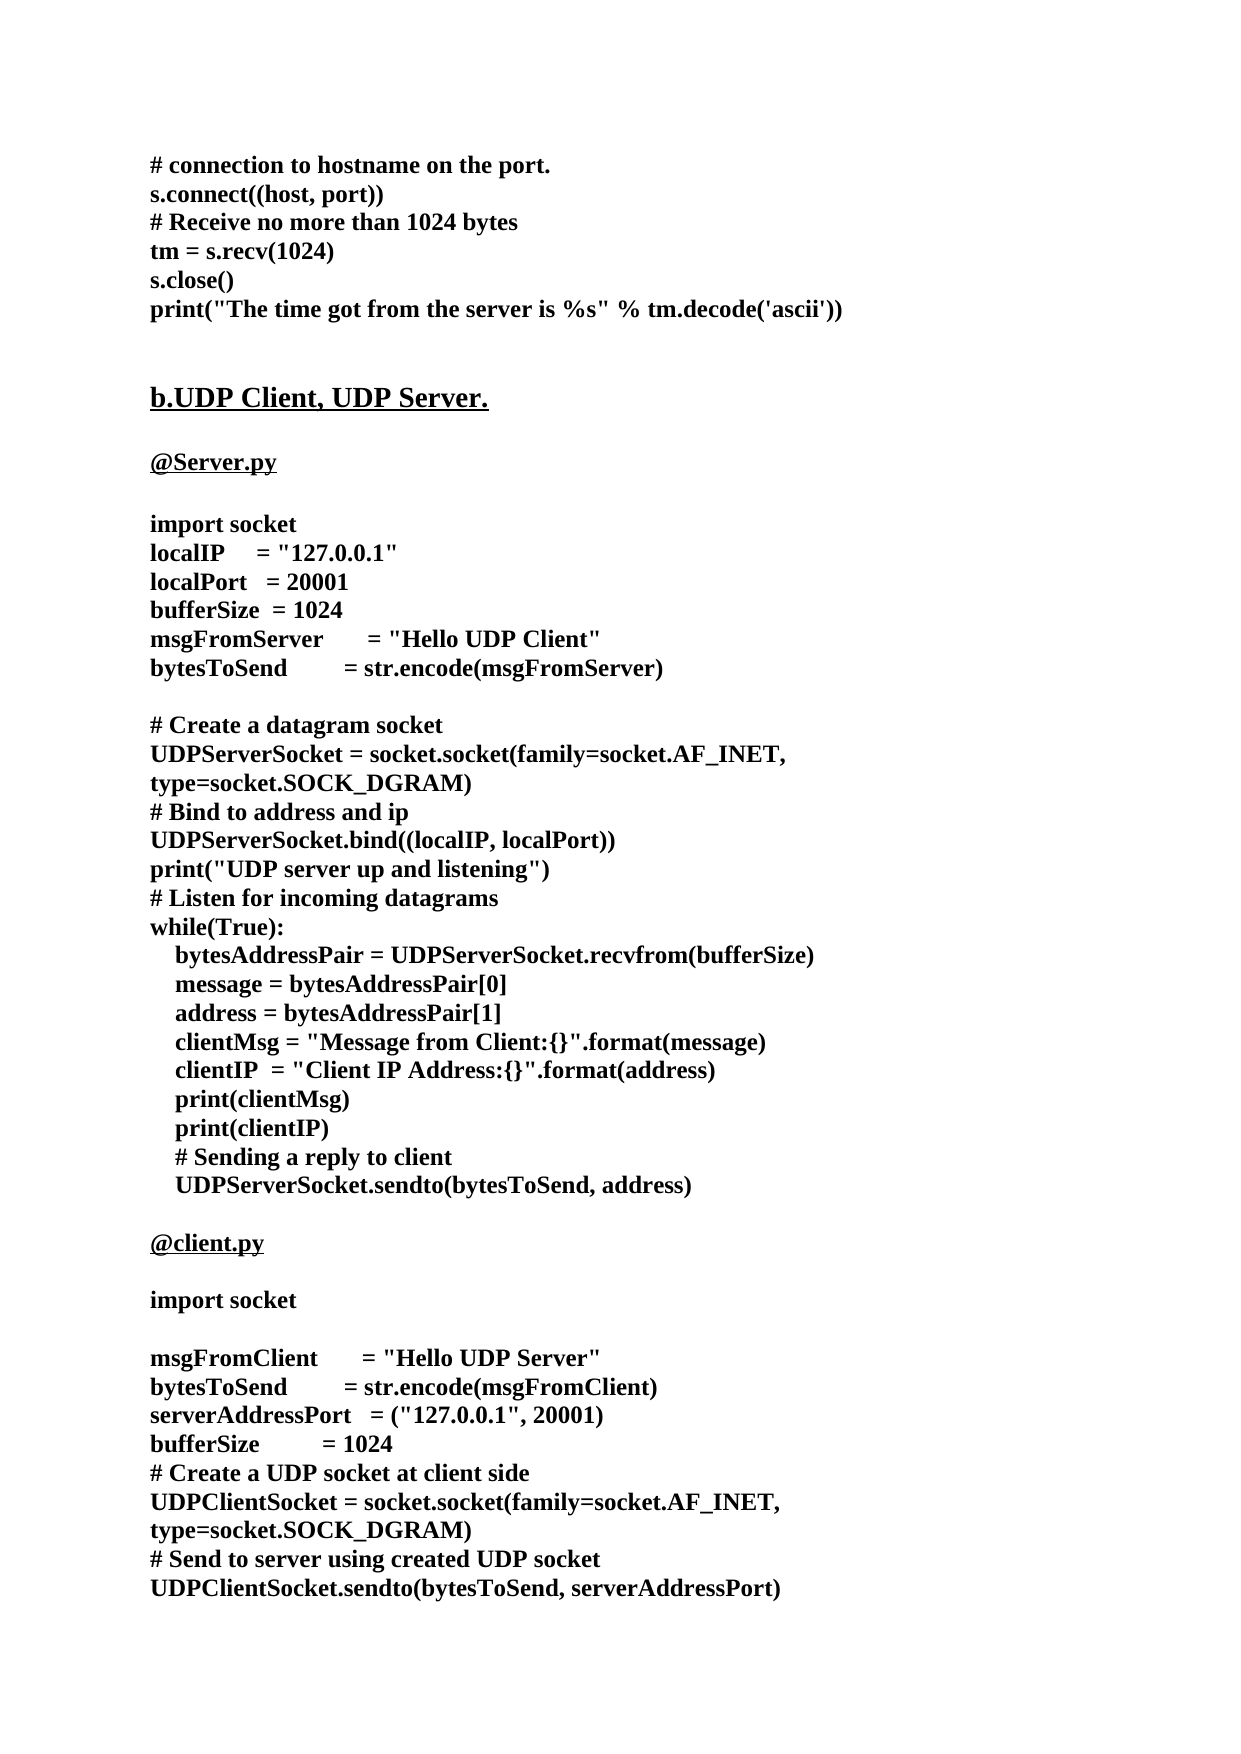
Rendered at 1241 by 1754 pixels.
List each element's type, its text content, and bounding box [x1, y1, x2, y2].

text print(clientMsg) [150, 1084, 1090, 1113]
text localIP = "127.0.0.1" [150, 538, 1090, 567]
text clientMsg = "Message from Client:{}".format(message) [150, 1027, 1090, 1056]
text b.UDP Client, UDP Server. [150, 380, 1090, 413]
text # Sending a reply to client [150, 1142, 1090, 1171]
text # connection to hostname on the port. [150, 150, 1090, 179]
text while(True): [150, 912, 1090, 941]
text msgFromServer = "Hello UDP Client" [150, 624, 1090, 653]
text UDPServerSocket = socket.socket(family=socket.AF_INET, type=socket.SOCK_DGRAM) [150, 739, 1090, 797]
text # Send to server using created UDP socket [150, 1544, 1090, 1573]
text serverAddressPort = ("127.0.0.1", 20001) [150, 1401, 1090, 1429]
text # Bind to address and ip [150, 797, 1090, 826]
text print("The time got from the server is %s" % tm.decode('ascii')) [150, 294, 1090, 322]
text bytesAddressPair = UDPServerSocket.recvfrom(bufferSize) [150, 941, 1090, 969]
text msgFromClient = "Hello UDP Server" [150, 1343, 1090, 1372]
text import socket [150, 1286, 1090, 1314]
text @client.py [150, 1228, 1090, 1257]
text clientIP = "Client IP Address:{}".format(address) [150, 1056, 1090, 1084]
text print(clientIP) [150, 1113, 1090, 1142]
text localPort = 20001 [150, 567, 1090, 596]
text bytesToSend = str.encode(msgFromClient) [150, 1372, 1090, 1401]
text UDPClientSocket.sendto(bytesToSend, serverAddressPort) [150, 1573, 1090, 1602]
text s.connect((host, port)) [150, 179, 1090, 207]
text address = bytesAddressPair[1] [150, 998, 1090, 1027]
text message = bytesAddressPair[0] [150, 969, 1090, 998]
text bufferSize = 1024 [150, 596, 1090, 624]
text bufferSize = 1024 [150, 1429, 1090, 1458]
text # Create a datagram socket [150, 711, 1090, 739]
text UDPClientSocket = socket.socket(family=socket.AF_INET, type=socket.SOCK_DGRAM) [150, 1487, 1090, 1544]
text # Receive no more than 1024 bytes [150, 207, 1090, 236]
text UDPServerSocket.sendto(bytesToSend, address) [150, 1171, 1090, 1199]
text UDPServerSocket.bind((localIP, localPort)) [150, 826, 1090, 854]
text @Server.py [150, 447, 1090, 476]
text # Create a UDP socket at client side [150, 1458, 1090, 1487]
text print("UDP server up and listening") [150, 854, 1090, 883]
text import socket [150, 509, 1090, 538]
text tm = s.recv(1024) [150, 236, 1090, 265]
text bytesToSend = str.encode(msgFromServer) [150, 653, 1090, 682]
text s.close() [150, 265, 1090, 294]
text # Listen for incoming datagrams [150, 883, 1090, 912]
